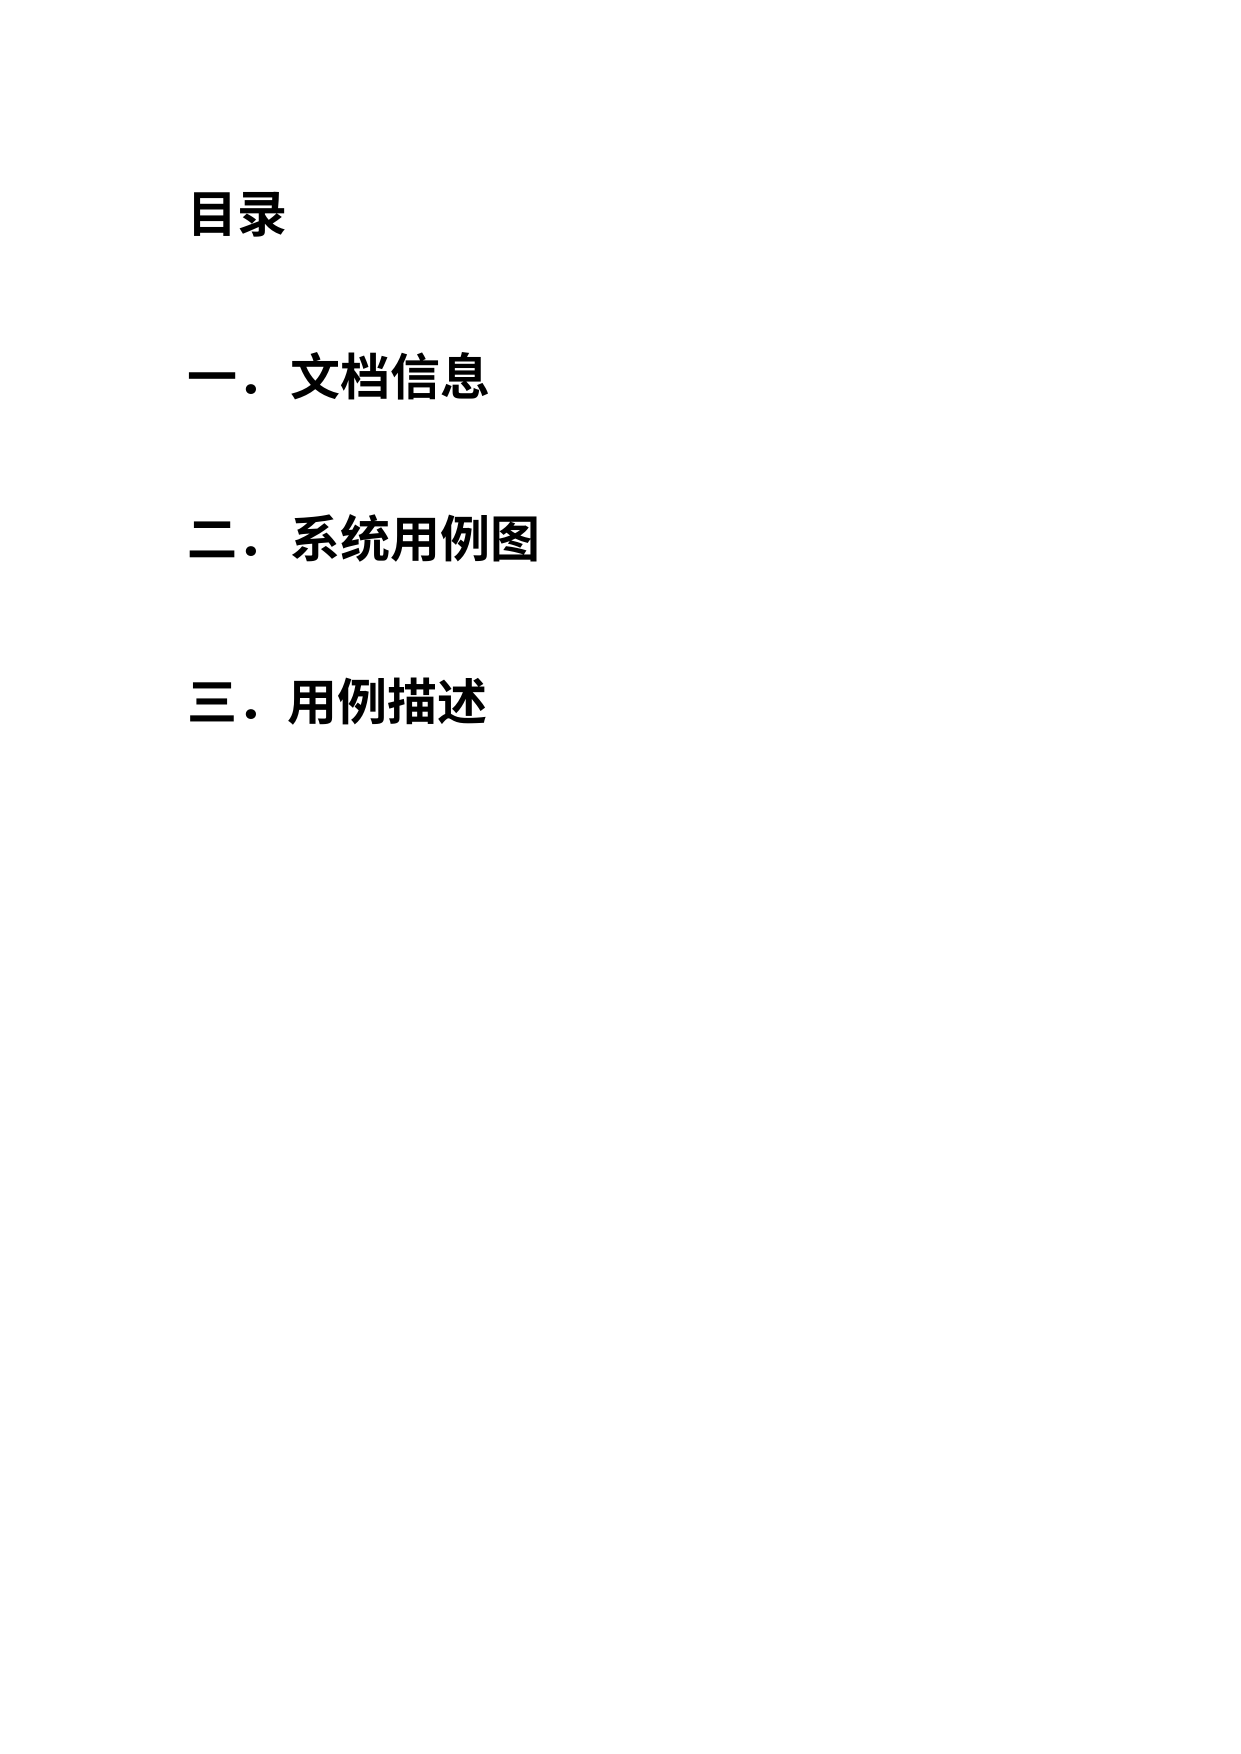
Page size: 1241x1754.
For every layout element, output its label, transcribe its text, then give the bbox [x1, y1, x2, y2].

text 目录 [187, 162, 1053, 259]
text 三．用例描述 [187, 649, 1053, 747]
list 系统用例图 [187, 487, 1053, 584]
list 文档信息 [187, 324, 1053, 422]
